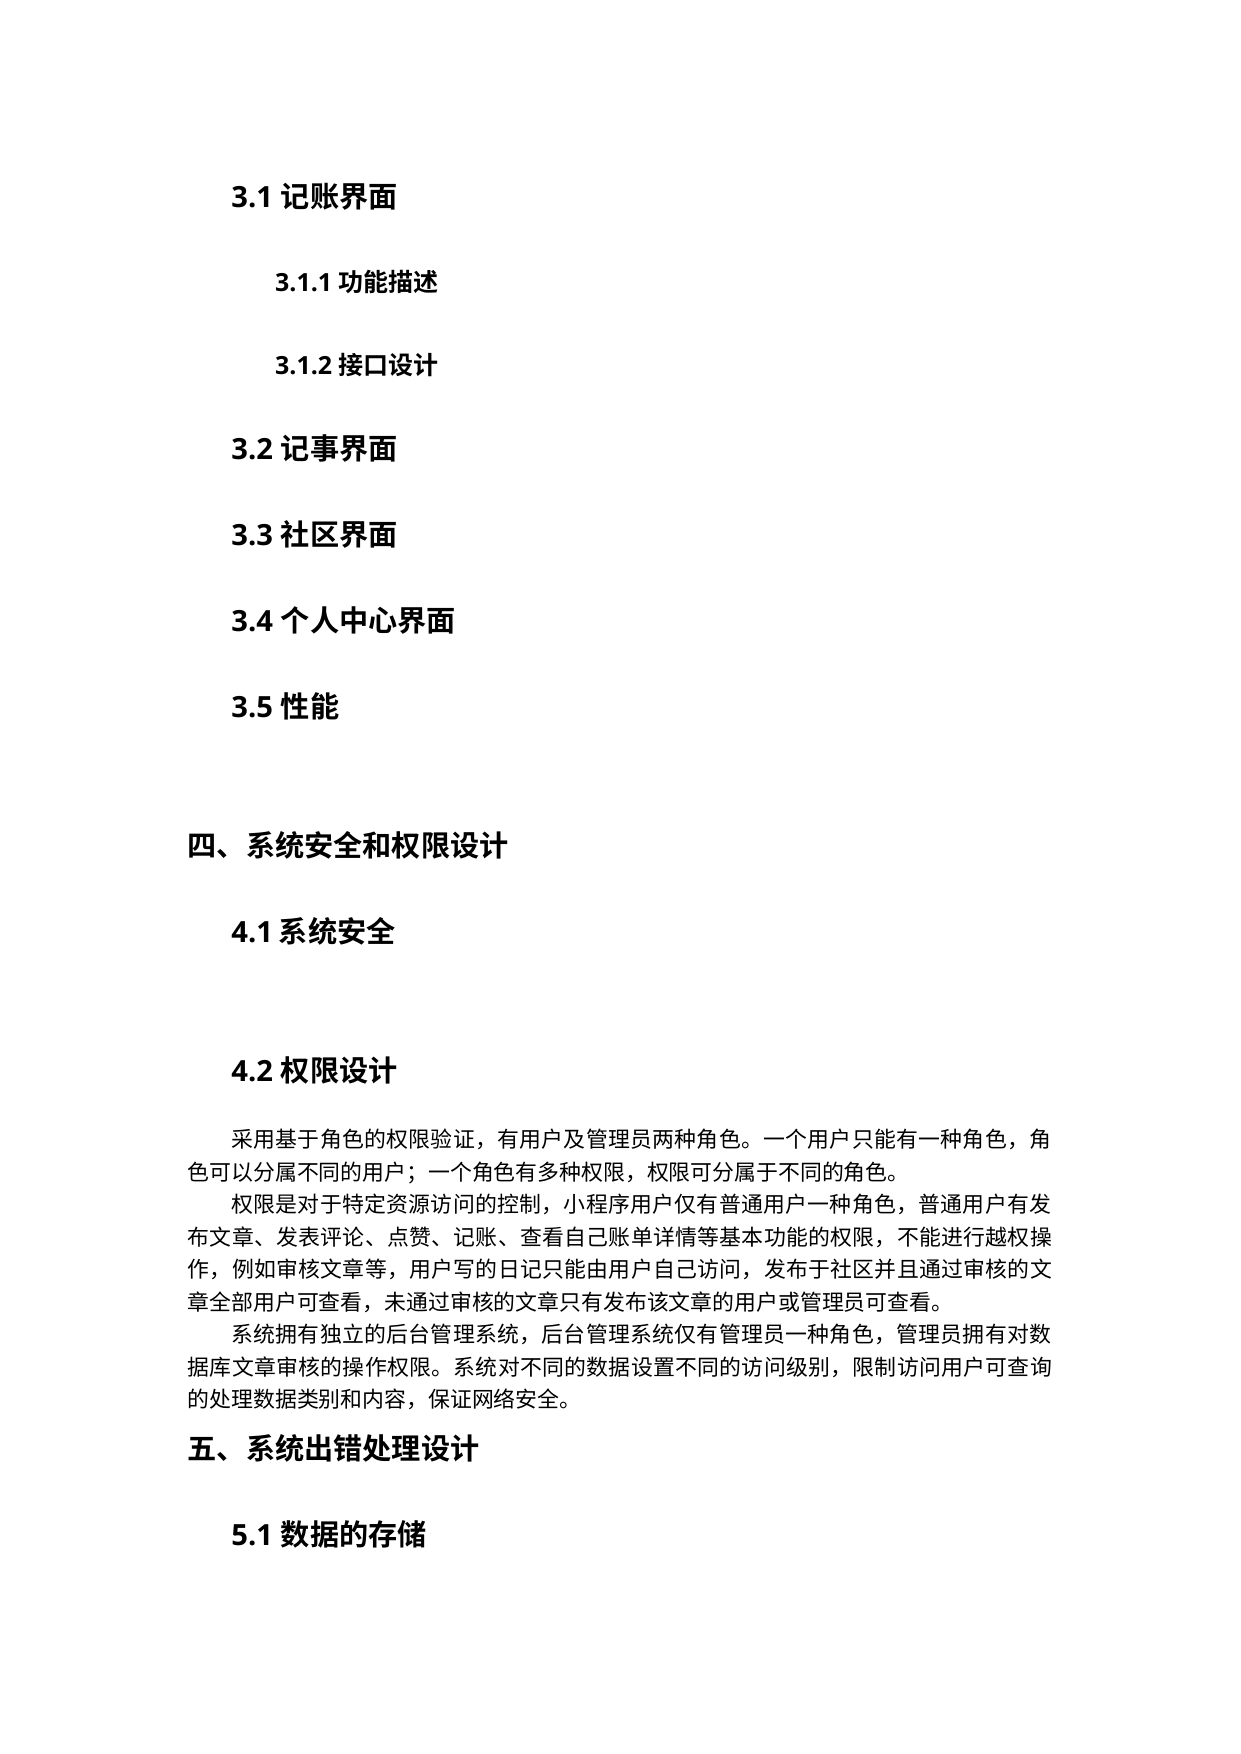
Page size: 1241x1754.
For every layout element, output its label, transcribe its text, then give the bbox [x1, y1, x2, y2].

text 3.1 记账界面 [187, 162, 1053, 227]
text 3.5 性能 [187, 673, 1053, 738]
text 3.1.2 接口设计 [231, 331, 1053, 396]
list 系统出错处理设计 [187, 1414, 1053, 1479]
text 系统拥有独立的后台管理系统，后台管理系统仅有管理员一种角色，管理员拥有对数据库文章审核的操作权限。系统对不同的数据设置不同的访问级别，限制访问用户可查询的处理数据类别和内容，保证网络安全。 [187, 1317, 1053, 1414]
text 3.2 记事界面 [187, 414, 1053, 479]
text 采用基于角色的权限验证，有用户及管理员两种角色。一个用户只能有一种角色，角色可以分属不同的用户；一个角色有多种权限，权限可分属于不同的角色。 [187, 1122, 1053, 1187]
text 3.4 个人中心界面 [187, 587, 1053, 652]
text 4.1系统安全 [187, 897, 1053, 962]
text 4.2 权限设计 [187, 1036, 1053, 1101]
text 3.1.1 功能描述 [231, 248, 1053, 313]
list 系统安全和权限设计 [187, 811, 1053, 876]
text 3.3 社区界面 [187, 501, 1053, 566]
text 5.1 数据的存储 [187, 1501, 1053, 1566]
text 权限是对于特定资源访问的控制，小程序用户仅有普通用户一种角色，普通用户有发布文章、发表评论、点赞、记账、查看自己账单详情等基本功能的权限，不能进行越权操作，例如审核文章等，用户写的日记只能由用户自己访问，发布于社区并且通过审核的文章全部用户可查看，未通过审核的文章只有发布该文章的用户或管理员可查看。 [187, 1187, 1053, 1317]
